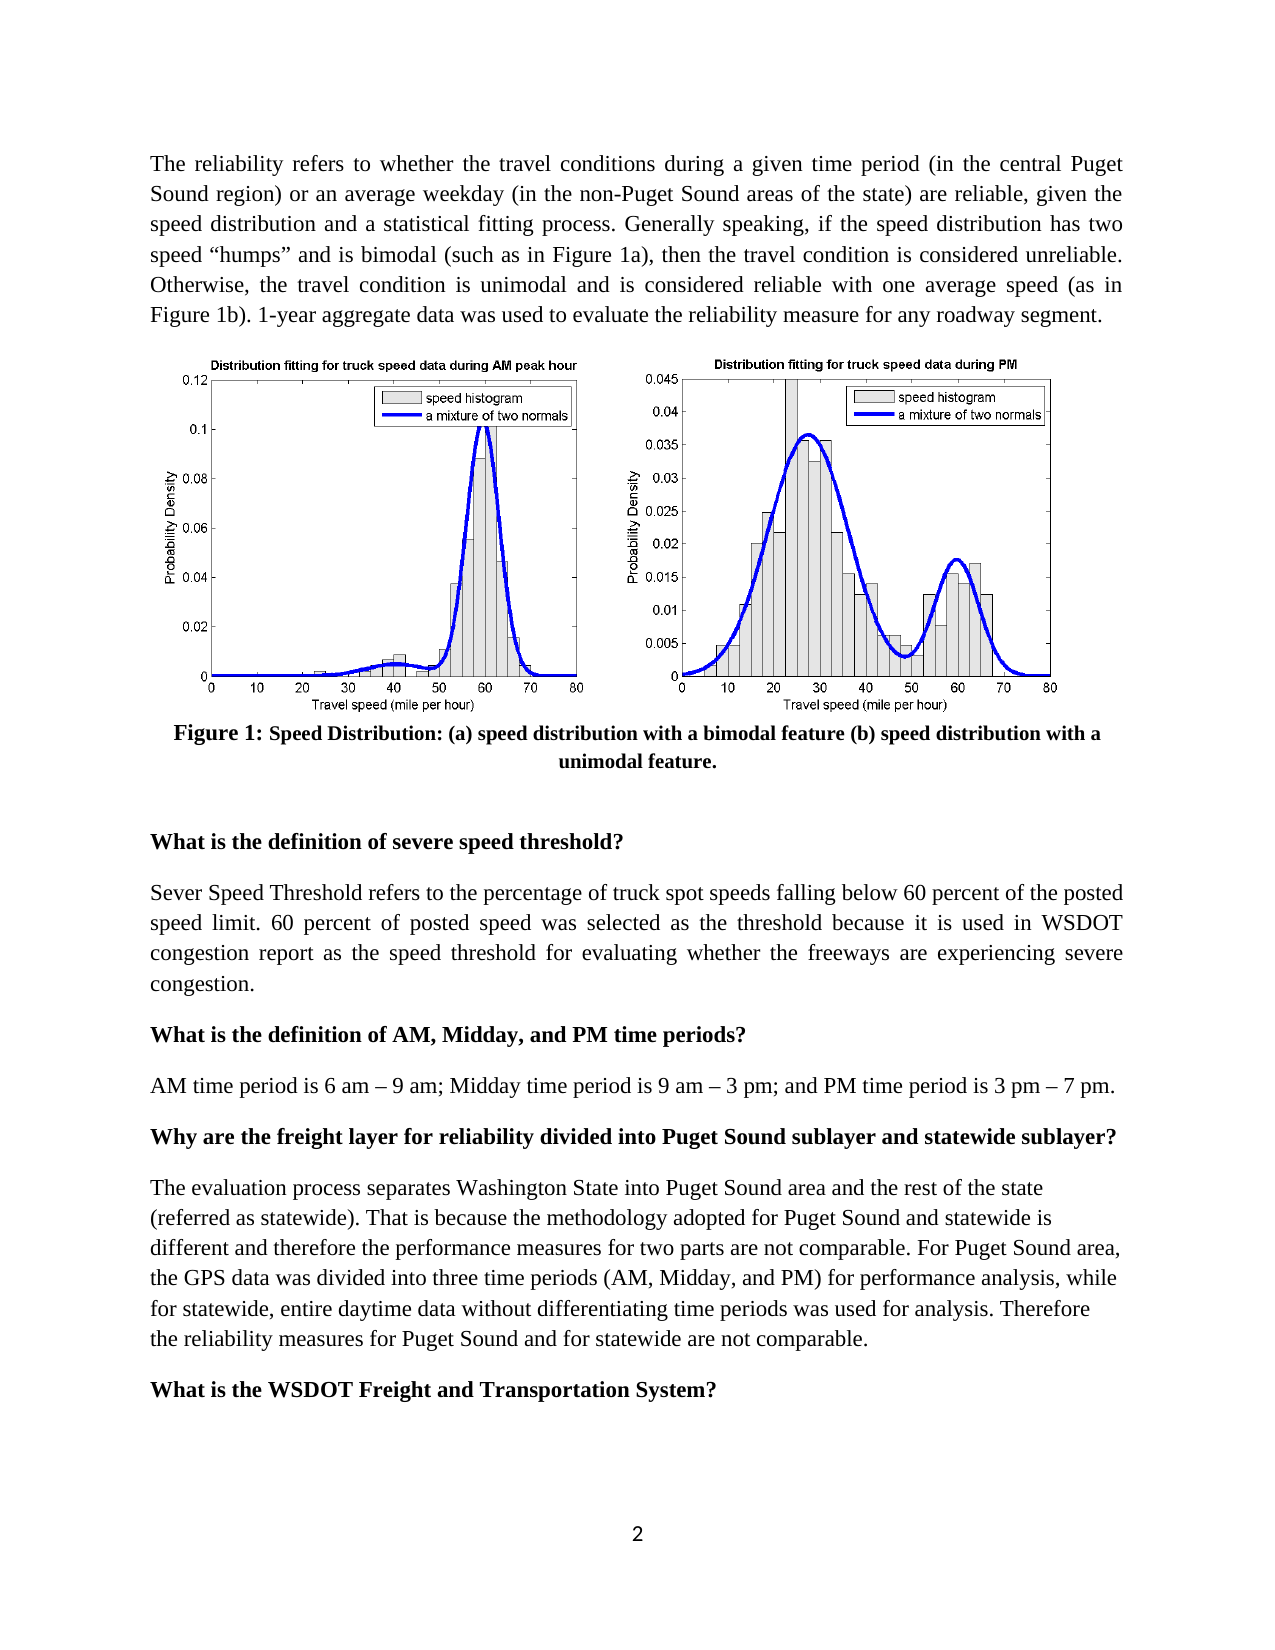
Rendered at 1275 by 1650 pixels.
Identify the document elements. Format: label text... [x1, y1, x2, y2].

text Sever Speed Threshold refers to the percentage of truck spot speeds falling below 60 percent of the posted speed limit. 60 percent of posted speed was selected as the threshold because it is used in WSDOT congestion report as the speed threshold for evaluating whether the freeways are experiencing severe congestion. [150, 879, 1125, 996]
text The reliability refers to whether the travel conditions during a given time period (in the central Puget Sound region) or an average weekday (in the non-Puget Sound areas of the state) are reliable, given the speed distribution and a statistical fitting process. Generally speaking, if the speed distribution has two speed “humps” and is bimodal (such as in Figure 1a), then the travel condition is considered unreliable. Otherwise, the travel condition is unimodal and is considered reliable with one average speed (as in Figure 1b). 1-year aggregate data was used to evaluate the reliability measure for any roadway segment. [150, 150, 1125, 327]
text The evaluation process separates Washington State into Puget Sound area and the rest of the state (referred as statewide). That is because the methodology adopted for Puget Sound and statewide is different and therefore the performance measures for two parts are not comparable. For Puget Sound area, the GPS data was divided into three time periods (AM, Midday, and PM) for performance analysis, while for statewide, entire daytime data without differentiating time periods was used for analysis. Therefore the reliability measures for Puget Sound and for statewide are not comparable. [150, 1174, 1125, 1351]
text AM time period is 6 am – 9 am; Midday time period is 9 am – 3 pm; and PM time period is 3 pm – 7 pm. [150, 1072, 1125, 1098]
text Why are the freight layer for reliability divided into Puget Sound sublayer and statewide sublayer? [150, 1123, 1125, 1149]
picture [150, 352, 1095, 716]
text Figure 1: Speed Distribution: (a) speed distribution with a bimodal feature (b) speed distribution with a unimodal feature. [150, 719, 1125, 773]
text What is the WSDOT Freight and Transportation System? [150, 1376, 1125, 1402]
text What is the definition of AM, Midday, and PM time periods? [150, 1021, 1125, 1047]
text What is the definition of severe speed threshold? [150, 828, 1125, 854]
